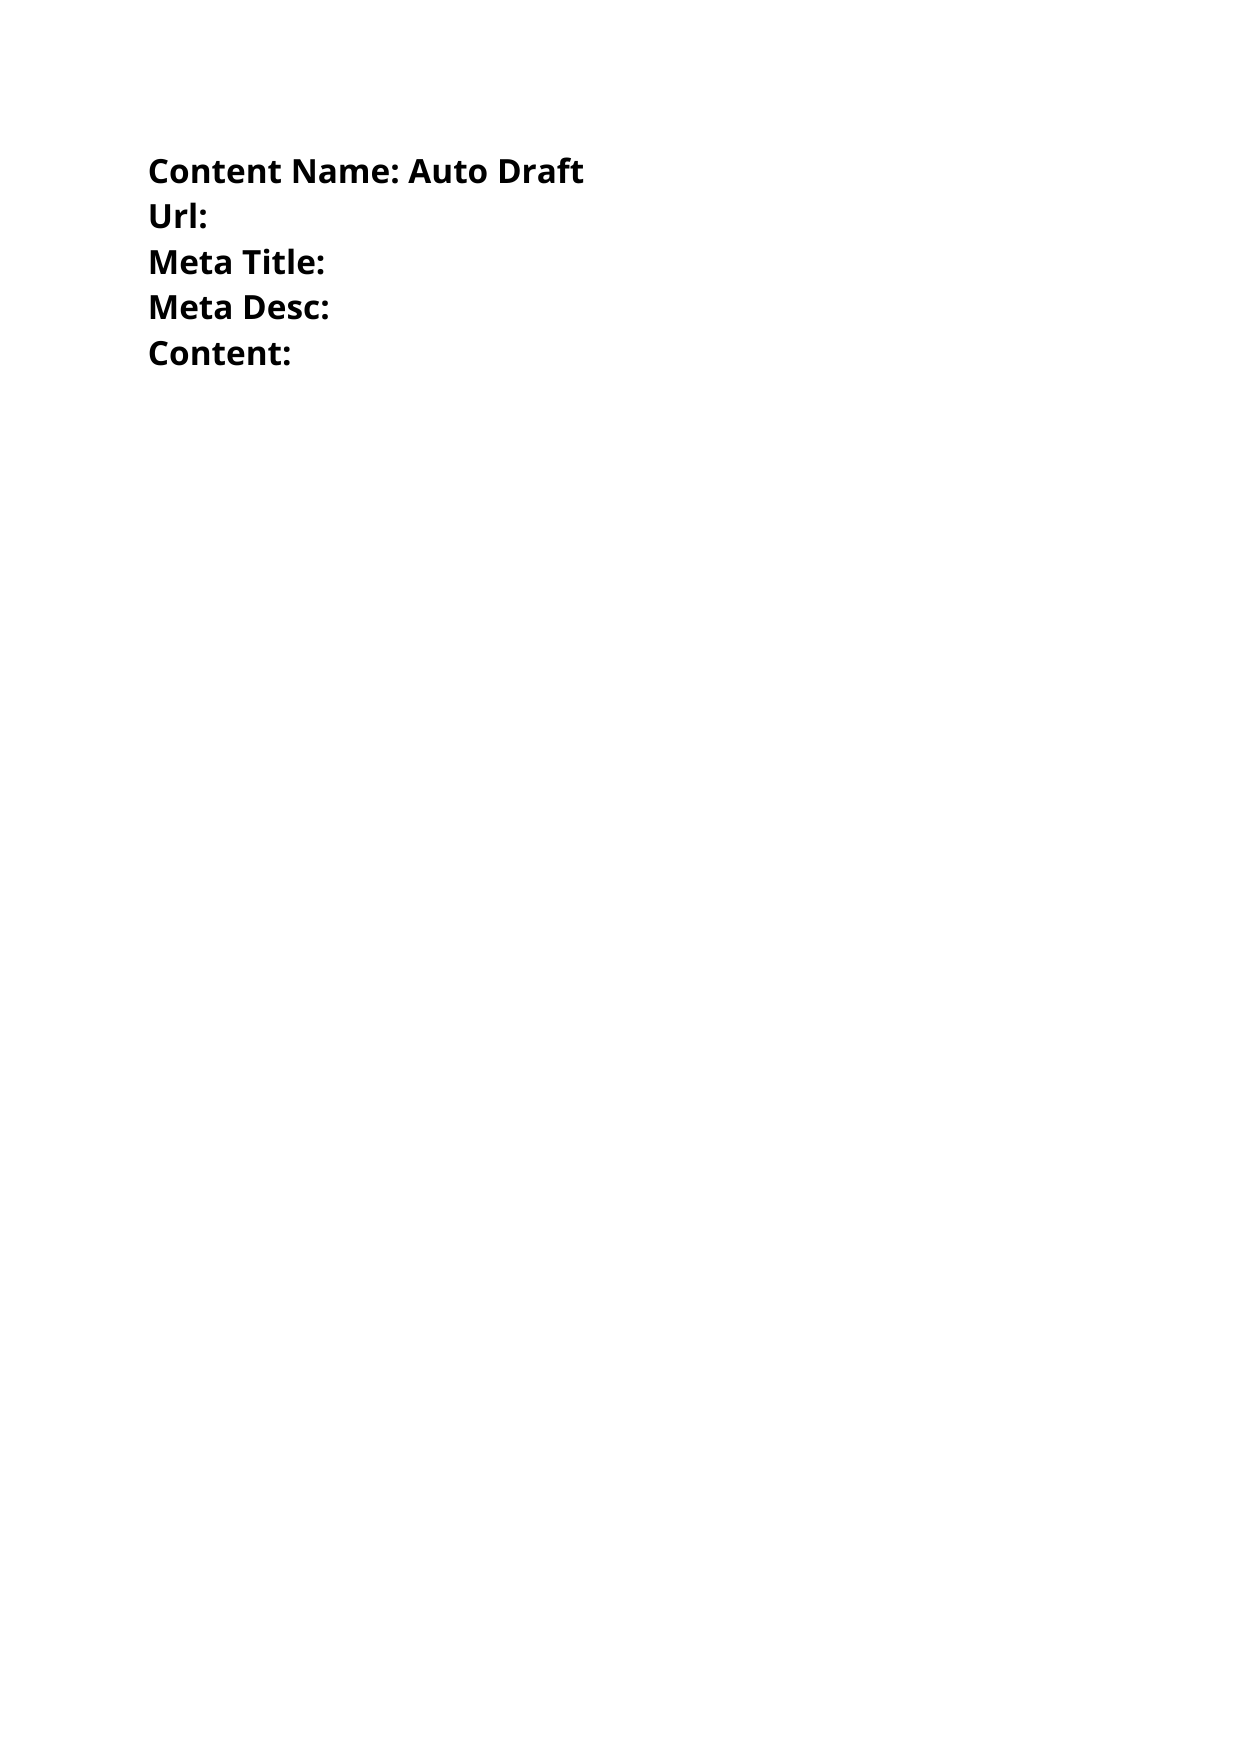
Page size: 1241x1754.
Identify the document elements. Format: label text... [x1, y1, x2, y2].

text Content Name: Auto Draft [148, 148, 1092, 193]
text Content: [148, 329, 1092, 375]
text Meta Title: [148, 238, 1092, 284]
text Meta Desc: [148, 284, 1092, 329]
text Url: [148, 193, 1092, 238]
